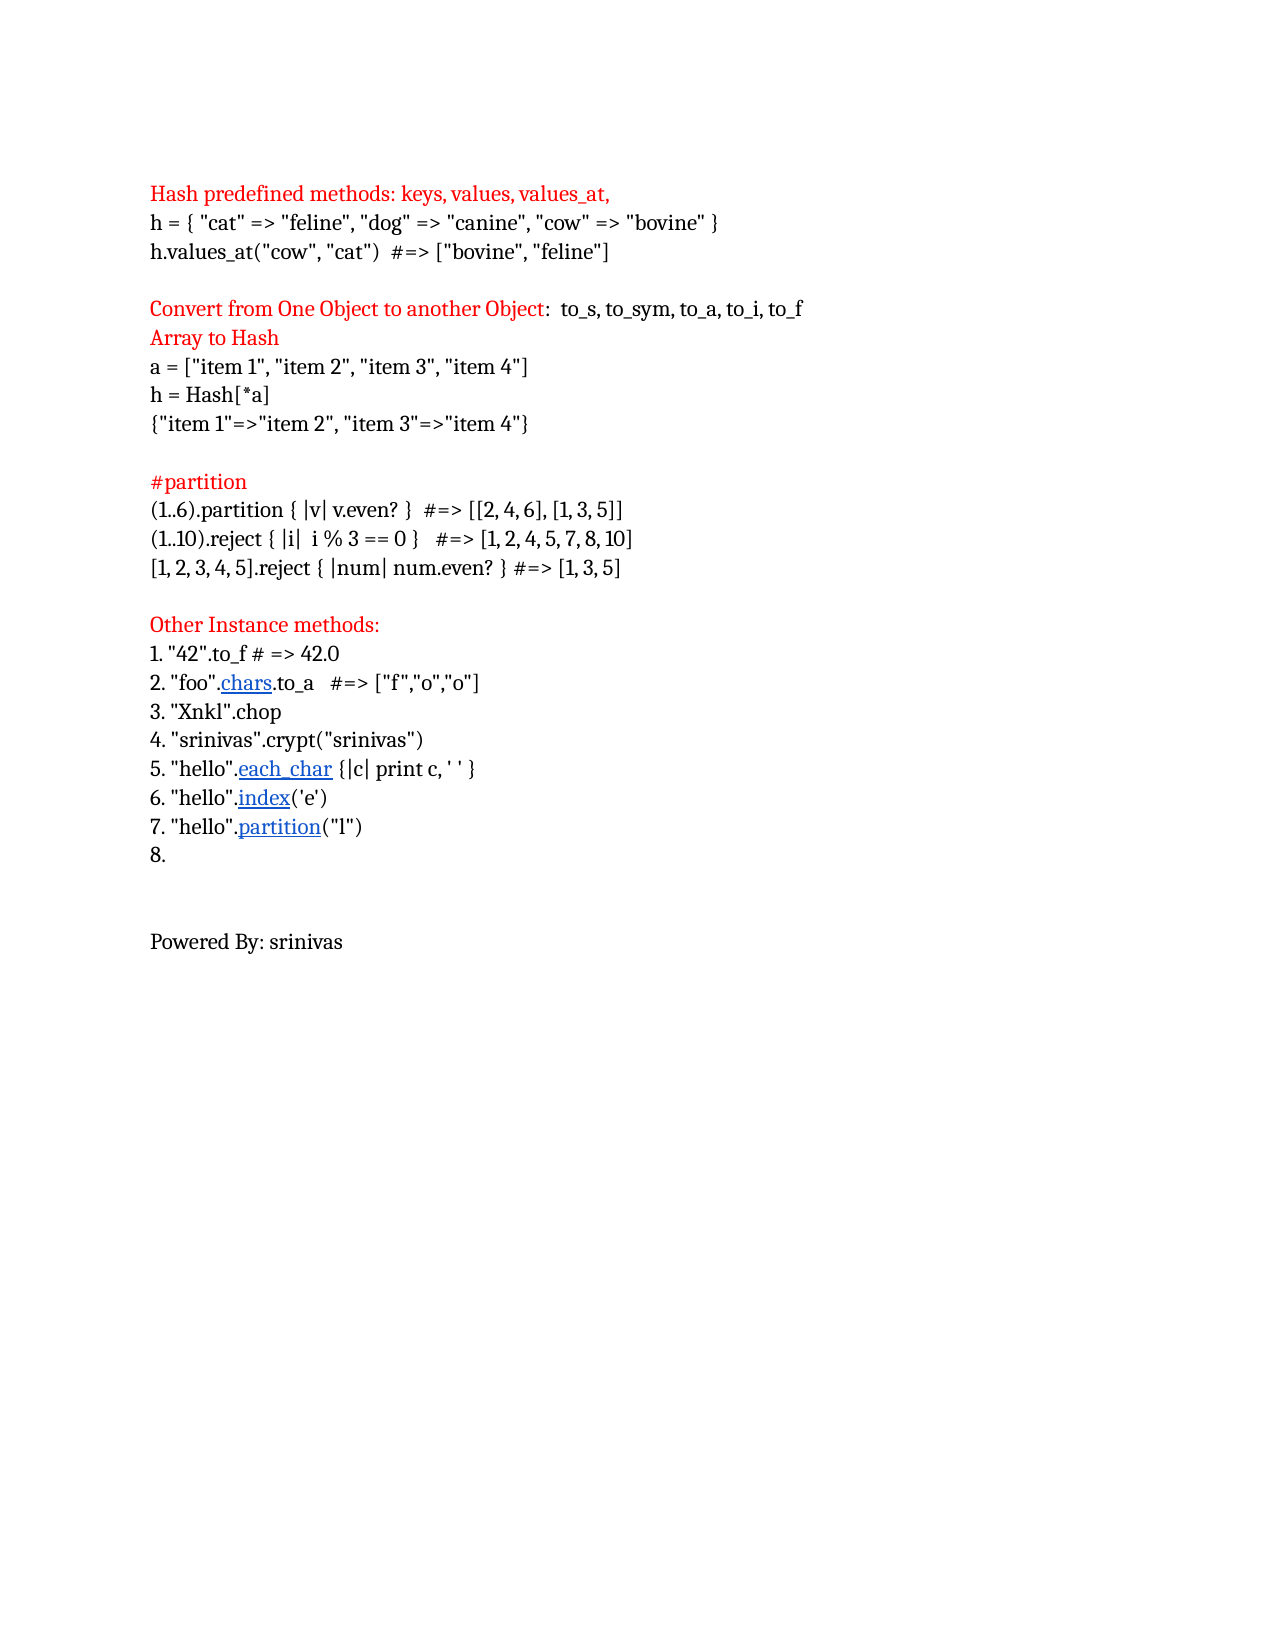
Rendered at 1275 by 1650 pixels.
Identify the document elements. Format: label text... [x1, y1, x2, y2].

text Powered By: srinivas [150, 926, 1125, 955]
text Hash predefined methods: keys, values, values_at, [150, 179, 1125, 207]
text {"item 1"=>"item 2", "item 3"=>"item 4"} [150, 409, 1125, 437]
text 7. "hello".partition("l") [150, 811, 1125, 840]
text 3. "Xnkl".chop [150, 696, 1125, 725]
text 4. "srinivas".crypt("srinivas") [150, 725, 1125, 754]
text h = { "cat" => "feline", "dog" => "canine", "cow" => "bovine" } h.values_at("cow", "cat") #=> ["bovine", "feline"] [150, 207, 1125, 265]
text 1. "42".to_f # => 42.0 2. "foo".chars.to_a #=> ["f","o","o"] [150, 639, 1125, 696]
text Convert from One Object to another Object: to_s, to_sym, to_a, to_i, to_f [150, 294, 1125, 322]
text 8. [150, 840, 1125, 869]
text 5. "hello".each_char {|c| print c, ' ' } [150, 754, 1125, 782]
text 6. "hello".index('e') [150, 782, 1125, 811]
text Array to Hash [150, 322, 1125, 351]
text (1..6).partition { |v| v.even? } #=> [[2, 4, 6], [1, 3, 5]] [150, 495, 1125, 524]
text Other Instance methods: [150, 610, 1125, 639]
text a = ["item 1", "item 2", "item 3", "item 4"] h = Hash[*a] [150, 351, 1125, 409]
text #partition [150, 466, 1125, 495]
text (1..10).reject { |i| i % 3 == 0 } #=> [1, 2, 4, 5, 7, 8, 10] [1, 2, 3, 4, 5].reject { |num| num.even? } #=> [1, 3, 5] [150, 524, 1125, 581]
